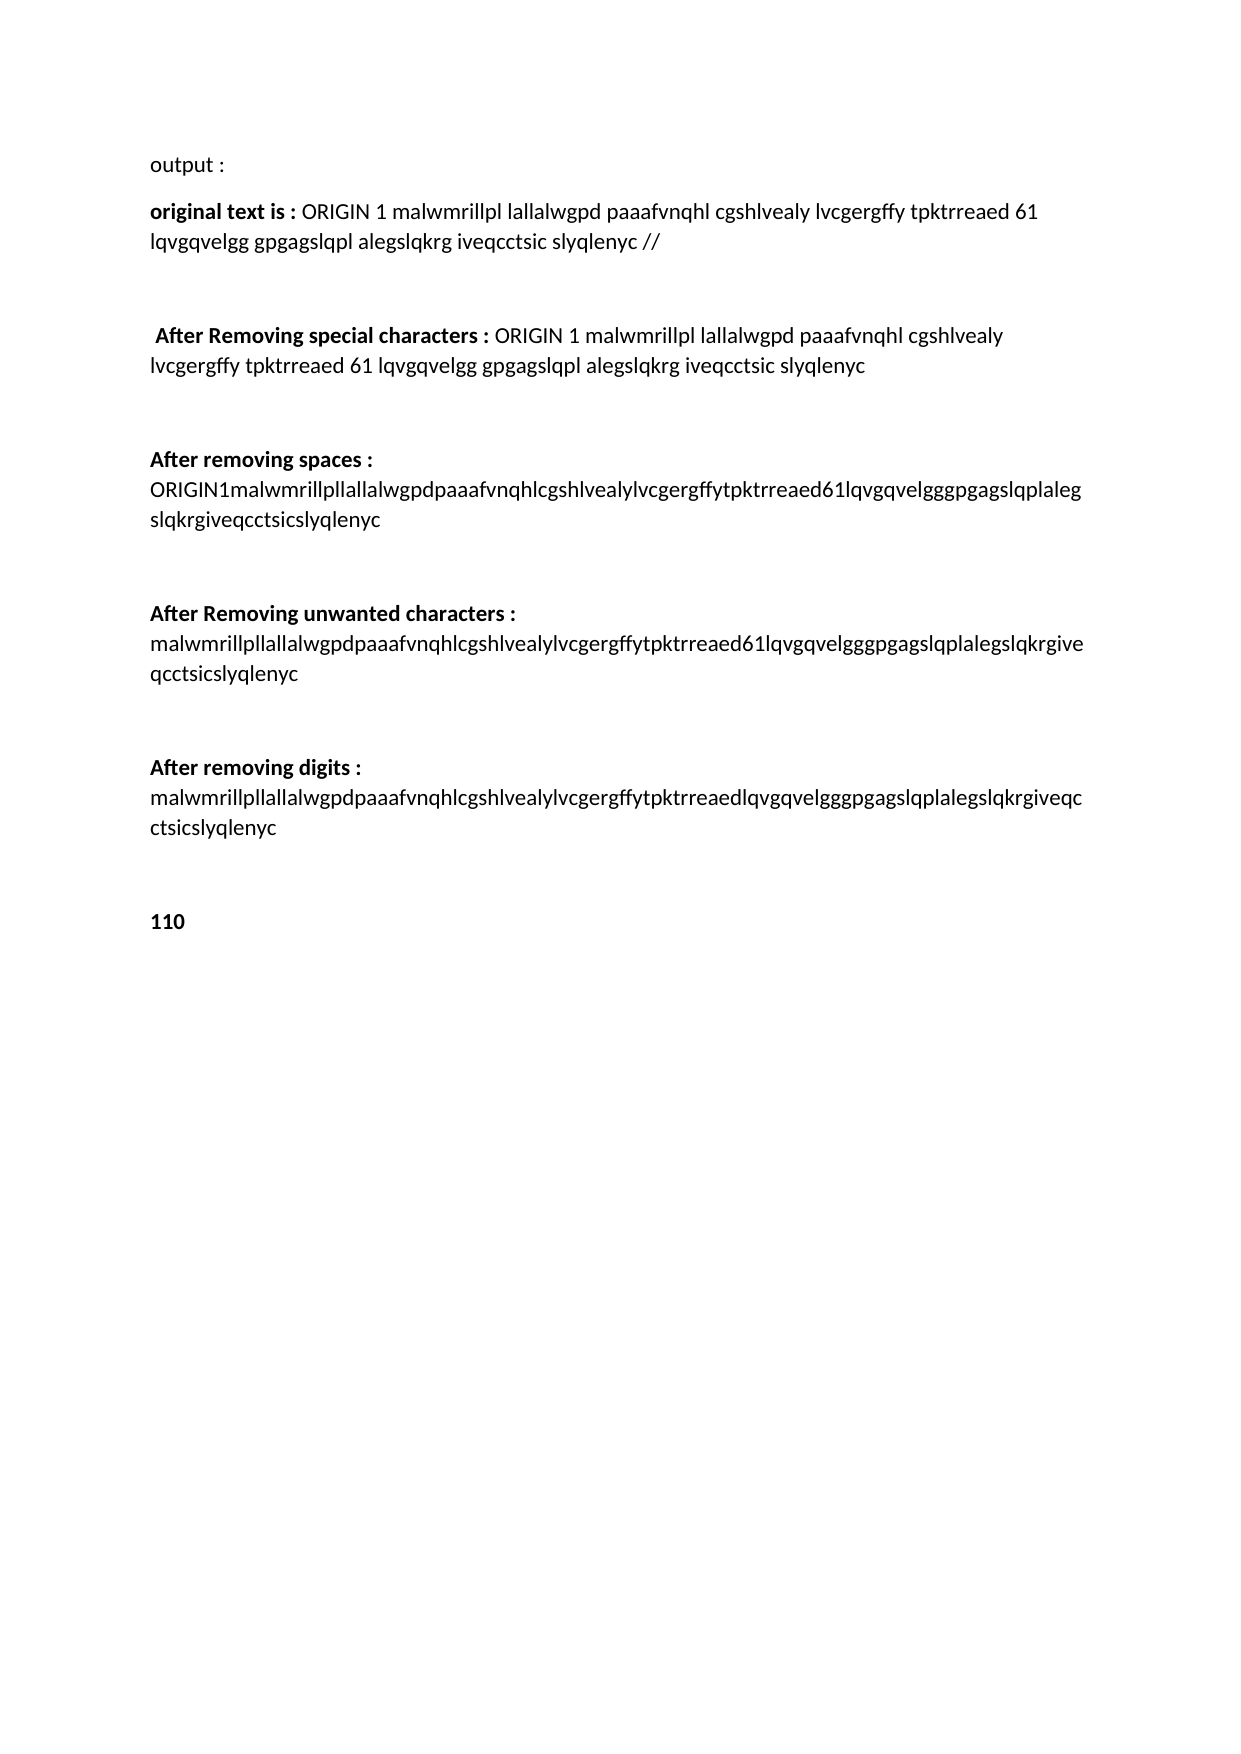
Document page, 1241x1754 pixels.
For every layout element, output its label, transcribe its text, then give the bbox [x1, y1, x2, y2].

text After removing spaces : ORIGIN1malwmrillpllallalwgpdpaaafvnqhlcgshlvealylvcgergffytpktrreaed61lqvgqvelgggpgagslqplalegslqkrgiveqcctsicslyqlenyc [150, 445, 1090, 533]
text output : [150, 150, 1090, 178]
text original text is : ORIGIN 1 malwmrillpl lallalwgpd paaafvnqhl cgshlvealy lvcgergffy tpktrreaed 61 lqvgqvelgg gpgagslqpl alegslqkrg iveqcctsic slyqlenyc // [150, 197, 1090, 255]
text 110 [150, 907, 1090, 935]
text After Removing special characters : ORIGIN 1 malwmrillpl lallalwgpd paaafvnqhl cgshlvealy lvcgergffy tpktrreaed 61 lqvgqvelgg gpgagslqpl alegslqkrg iveqcctsic slyqlenyc [150, 321, 1090, 379]
text After removing digits : malwmrillpllallalwgpdpaaafvnqhlcgshlvealylvcgergffytpktrreaedlqvgqvelgggpgagslqplalegslqkrgiveqcctsicslyqlenyc [150, 753, 1090, 842]
text After Removing unwanted characters : malwmrillpllallalwgpdpaaafvnqhlcgshlvealylvcgergffytpktrreaed61lqvgqvelgggpgagslqplalegslqkrgiveqcctsicslyqlenyc [150, 599, 1090, 687]
